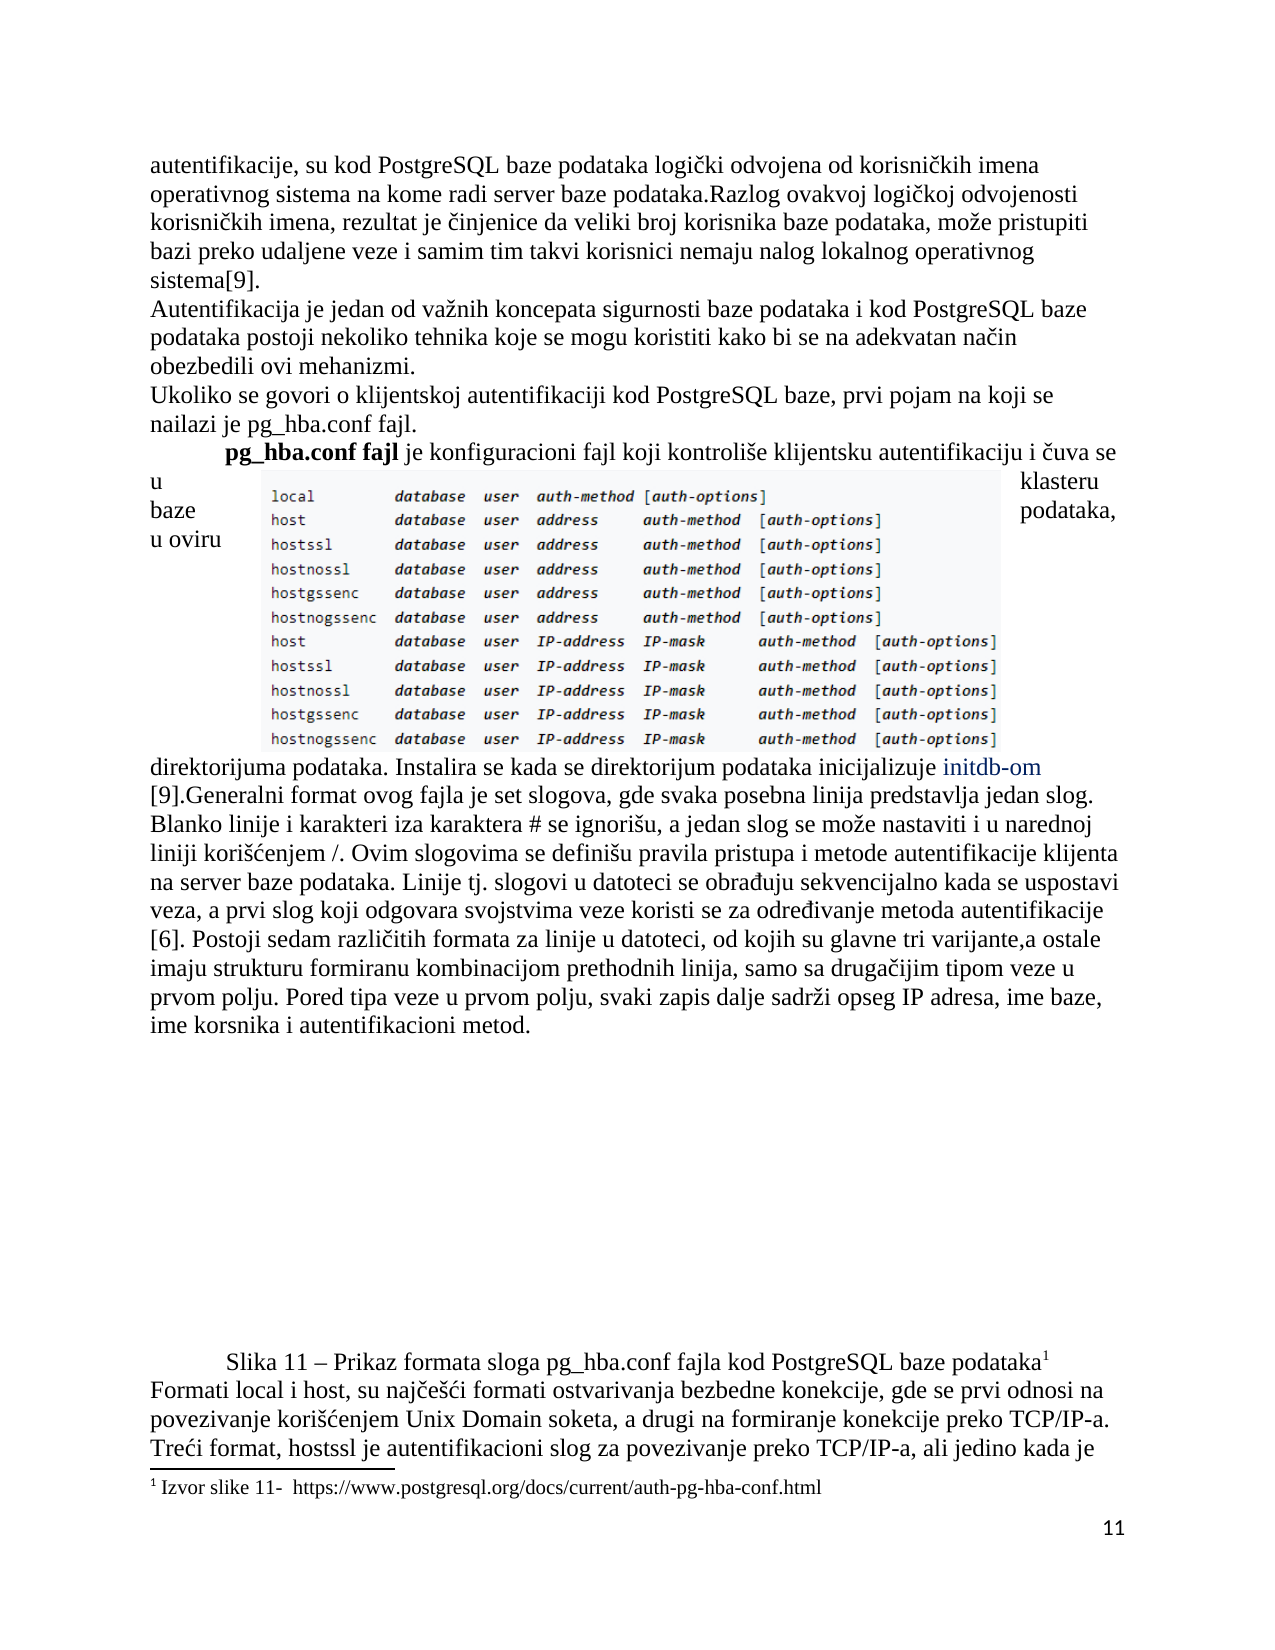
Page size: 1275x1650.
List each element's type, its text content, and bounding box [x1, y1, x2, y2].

text Slika 11 – Prikaz formata sloga pg_hba.conf fajla kod PostgreSQL baze podataka [150, 1347, 1125, 1375]
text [150, 150, 1125, 294]
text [150, 1375, 1125, 1462]
text Autentifikacija je jedan od važnih koncepata sigurnosti baze podataka i kod PostgreSQL baze podataka postoji nekoliko tehnika koje se mogu koristiti kako bi se na adekvatan način obezbedili ovi mehanizmi. [150, 294, 1125, 380]
text Ukoliko se govori o klijentskoj autentifikaciji kod PostgreSQL baze, prvi pojam na koji se nailazi je pg_hba.conf fajl. [150, 380, 1125, 437]
picture [261, 470, 1001, 752]
